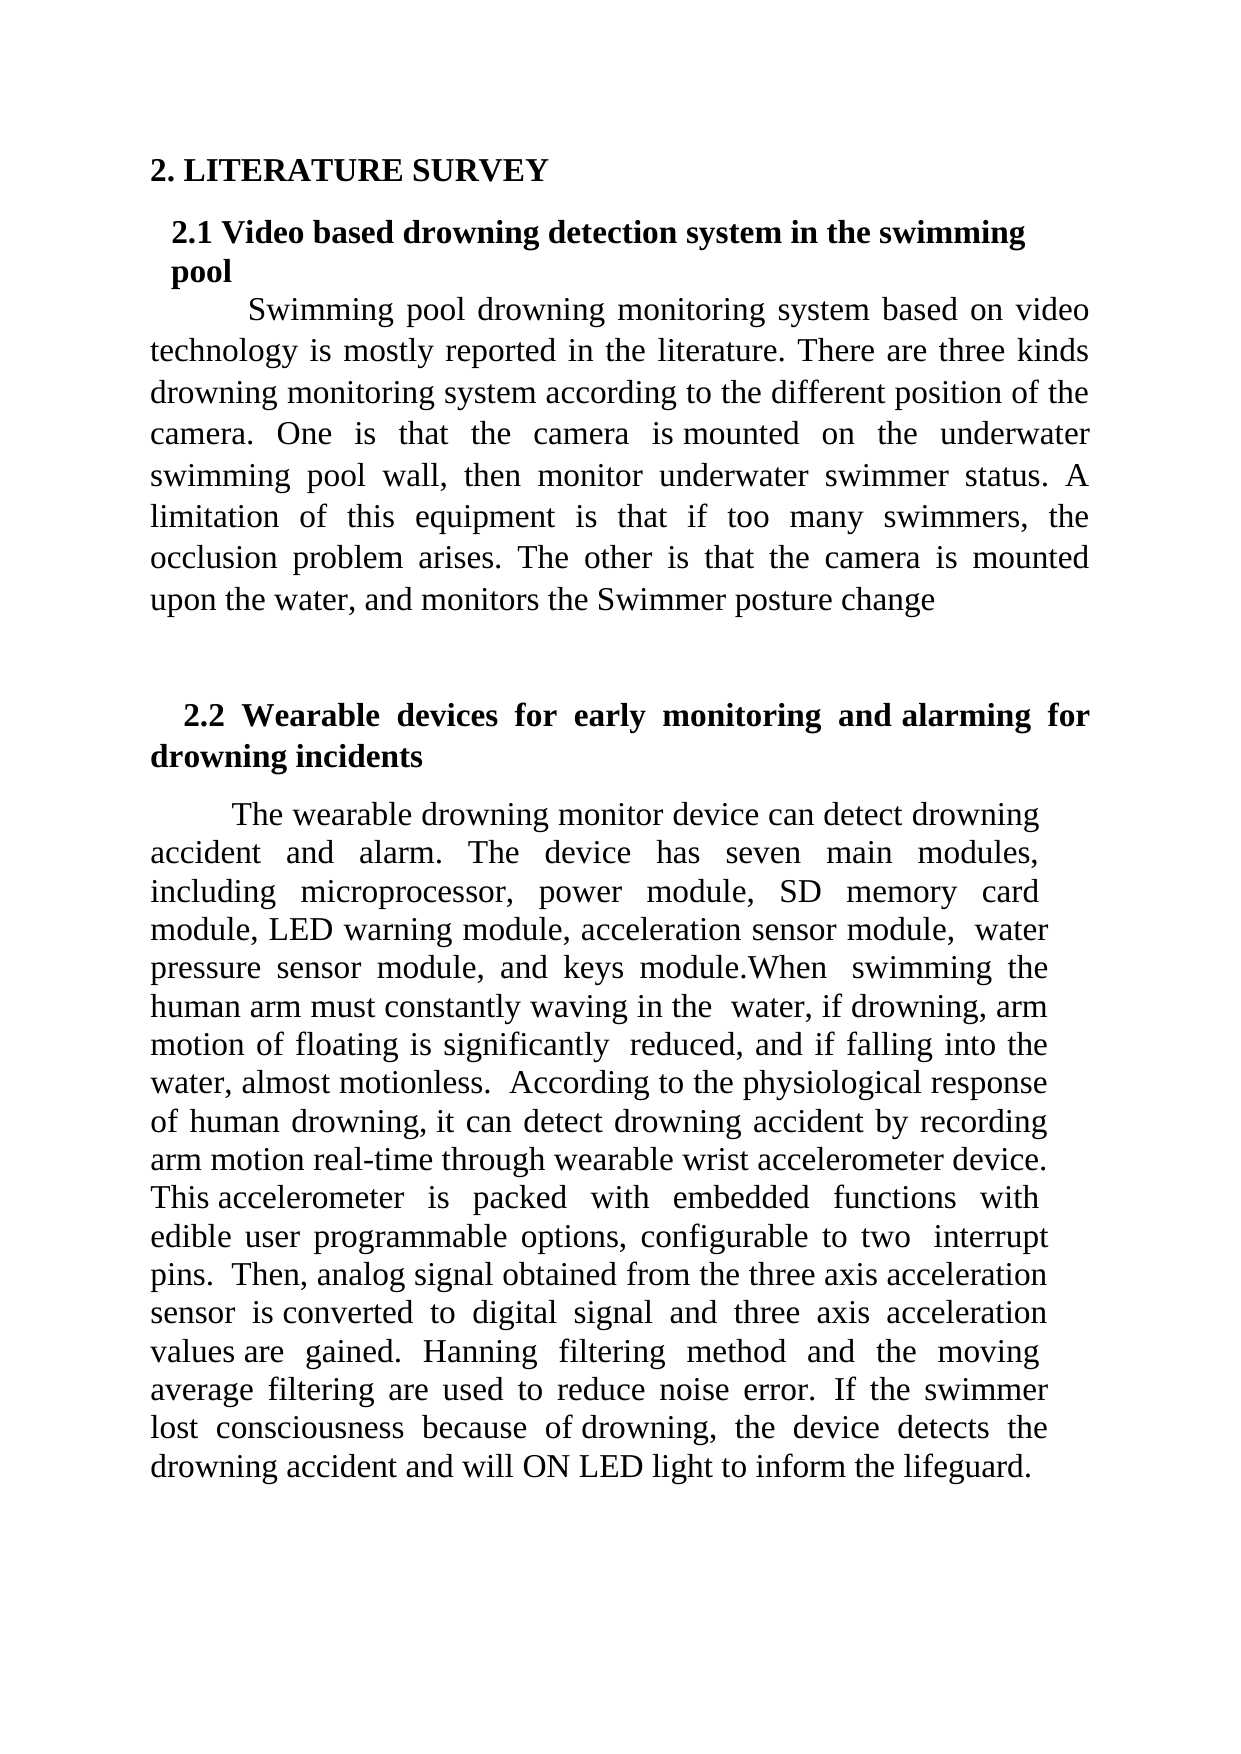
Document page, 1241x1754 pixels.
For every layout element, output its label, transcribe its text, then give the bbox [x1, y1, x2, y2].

text 2.1 Video based drowning detection system in the swimming pool [171, 213, 1089, 289]
text 2.2 Wearable devices for early monitoring and alarming for drowning incidents [150, 695, 1090, 774]
text The wearable drowning monitor device can detect drowning accident and alarm. The device has seven main modules, including microprocessor, power module, SD memory card module, LED warning module, acceleration sensor module, water pressure sensor module, and keys module.When swimming the human arm must constantly waving in the water, if drowning, arm motion of floating is significantly reduced, and if falling into the water, almost motionless. According to the physiological response of human drowning, it can detect drowning accident by recording arm motion real-time through wearable wrist accelerometer device. This accelerometer is packed with embedded functions with edible user programmable options, configurable to two interrupt pins. Then, analog signal obtained from the three axis acceleration sensor is converted to digital signal and three axis acceleration values are gained. Hanning filtering method and the moving average filtering are used to reduce noise error. If the swimmer lost consciousness because of drowning, the device detects the drowning accident and will ON LED light to inform the lifeguard. [150, 794, 1048, 1484]
text 2. LITERATURE SURVEY [150, 150, 1090, 188]
text Swimming pool drowning monitoring system based on video technology is mostly reported in the literature. There are three kinds drowning monitoring system according to the different position of the camera. One is that the camera is mounted on the underwater swimming pool wall, then monitor underwater swimmer status. A limitation of this equipment is that if too many swimmers, the occlusion problem arises. The other is that the camera is mounted upon the water, and monitors the Swimmer posture change [150, 410, 1090, 455]
text Swimming pool drowning monitoring system based on video technology is mostly reported in the literature. There are three kinds drowning monitoring system according to the different position of the camera. One is that the camera is mounted on the underwater swimming pool wall, then monitor underwater swimmer status. A limitation of this equipment is that if too many swimmers, the occlusion problem arises. The other is that the camera is mounted upon the water, and monitors the Swimmer posture change [150, 576, 1090, 617]
text Swimming pool drowning monitoring system based on video technology is mostly reported in the literature. There are three kinds drowning monitoring system according to the different position of the camera. One is that the camera is mounted on the underwater swimming pool wall, then monitor underwater swimmer status. A limitation of this equipment is that if too many swimmers, the occlusion problem arises. The other is that the camera is mounted upon the water, and monitors the Swimmer posture change [150, 289, 1090, 331]
